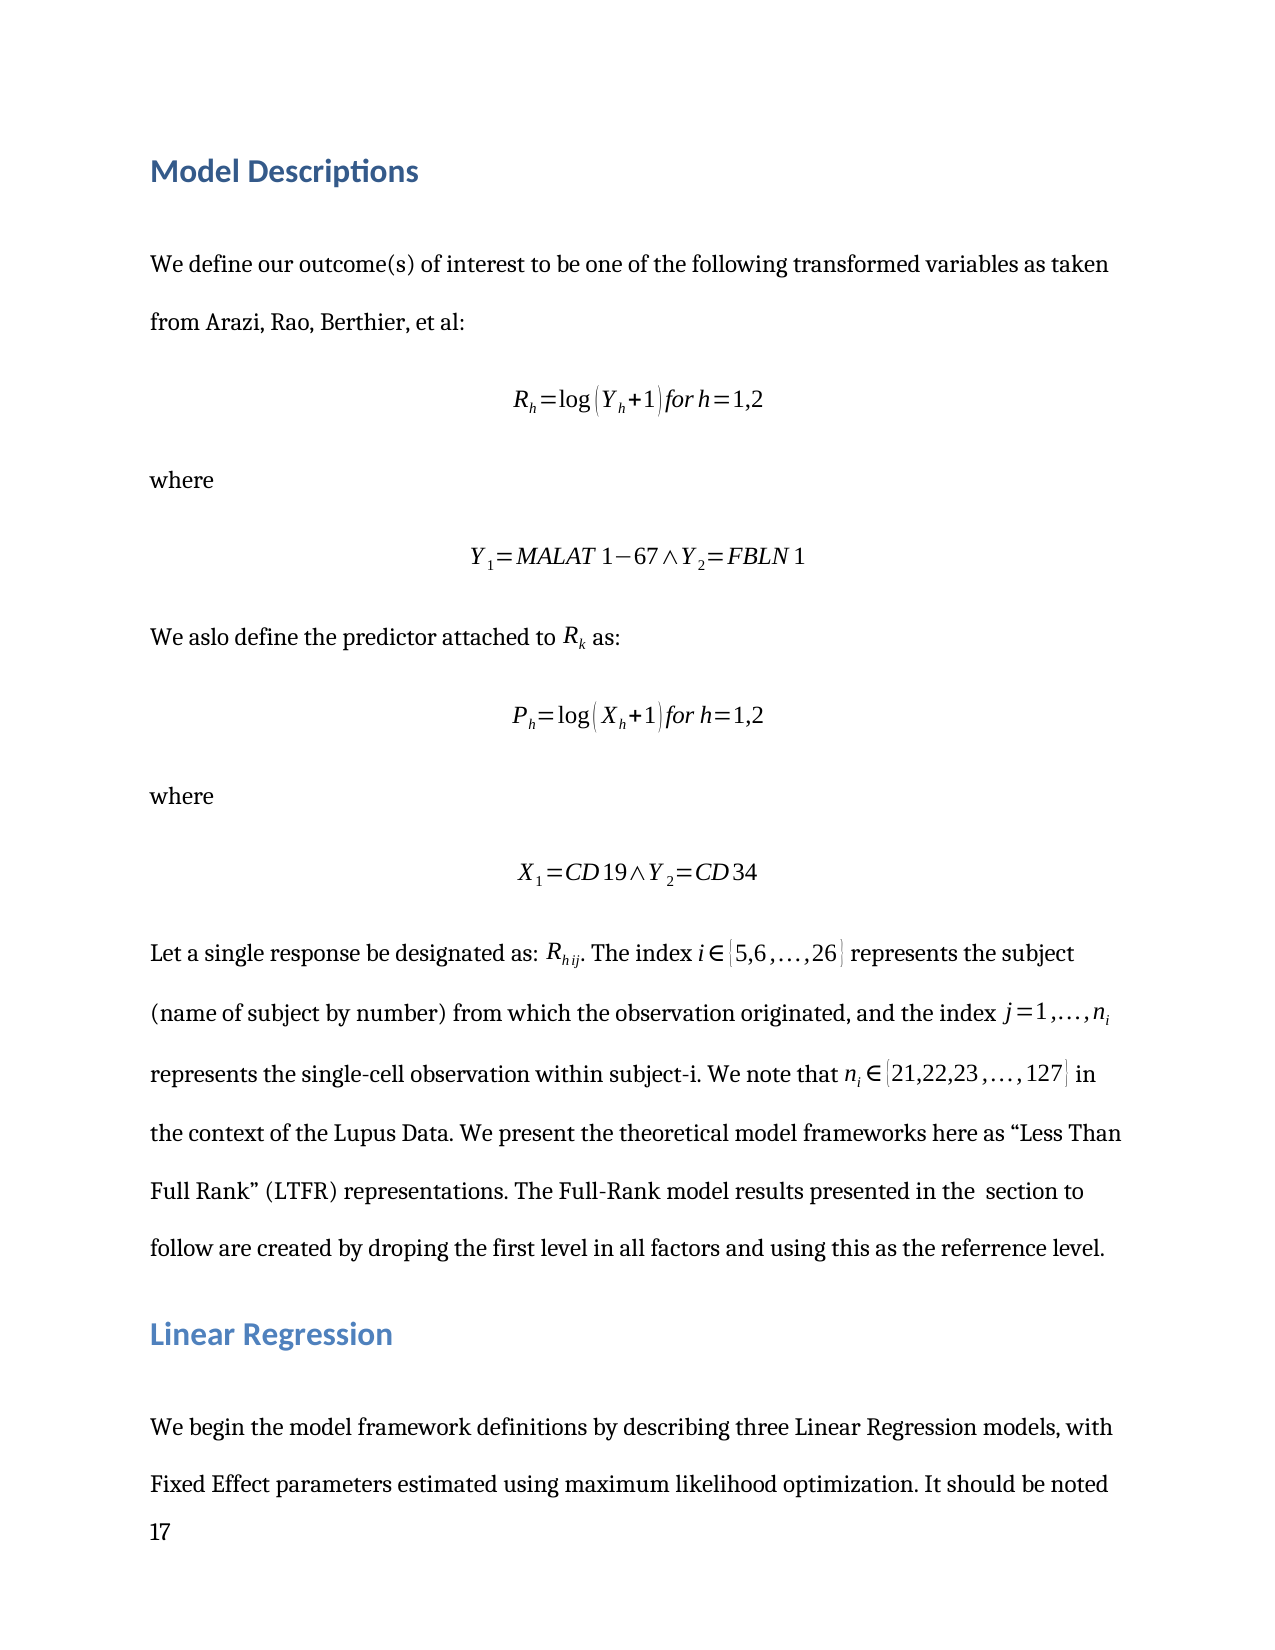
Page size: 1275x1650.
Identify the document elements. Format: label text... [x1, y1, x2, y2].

text Let a single response be designated as: . The index represents the subject (name of subject by number) from which the observation originated, and the index represents the single-cell observation within subject-i. We note that in the context of the Lupus Data. We present the theoretical model frameworks here as “Less Than Full Rank” (LTFR) representations. The Full-Rank model results presented in the section to follow are created by droping the first level in all factors and using this as the referrence level. [150, 937, 1125, 1263]
text We aslo define the predictor attached to as: [150, 621, 1125, 653]
text We define our outcome(s) of interest to be one of the following transformed variables as taken from Arazi, Rao, Berthier, et al: [150, 250, 1125, 336]
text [150, 1413, 1125, 1499]
subtitle Linear Regression [150, 1312, 1125, 1353]
text where [150, 466, 1125, 495]
text where [150, 782, 1125, 811]
subtitle Model Descriptions [150, 150, 1125, 191]
